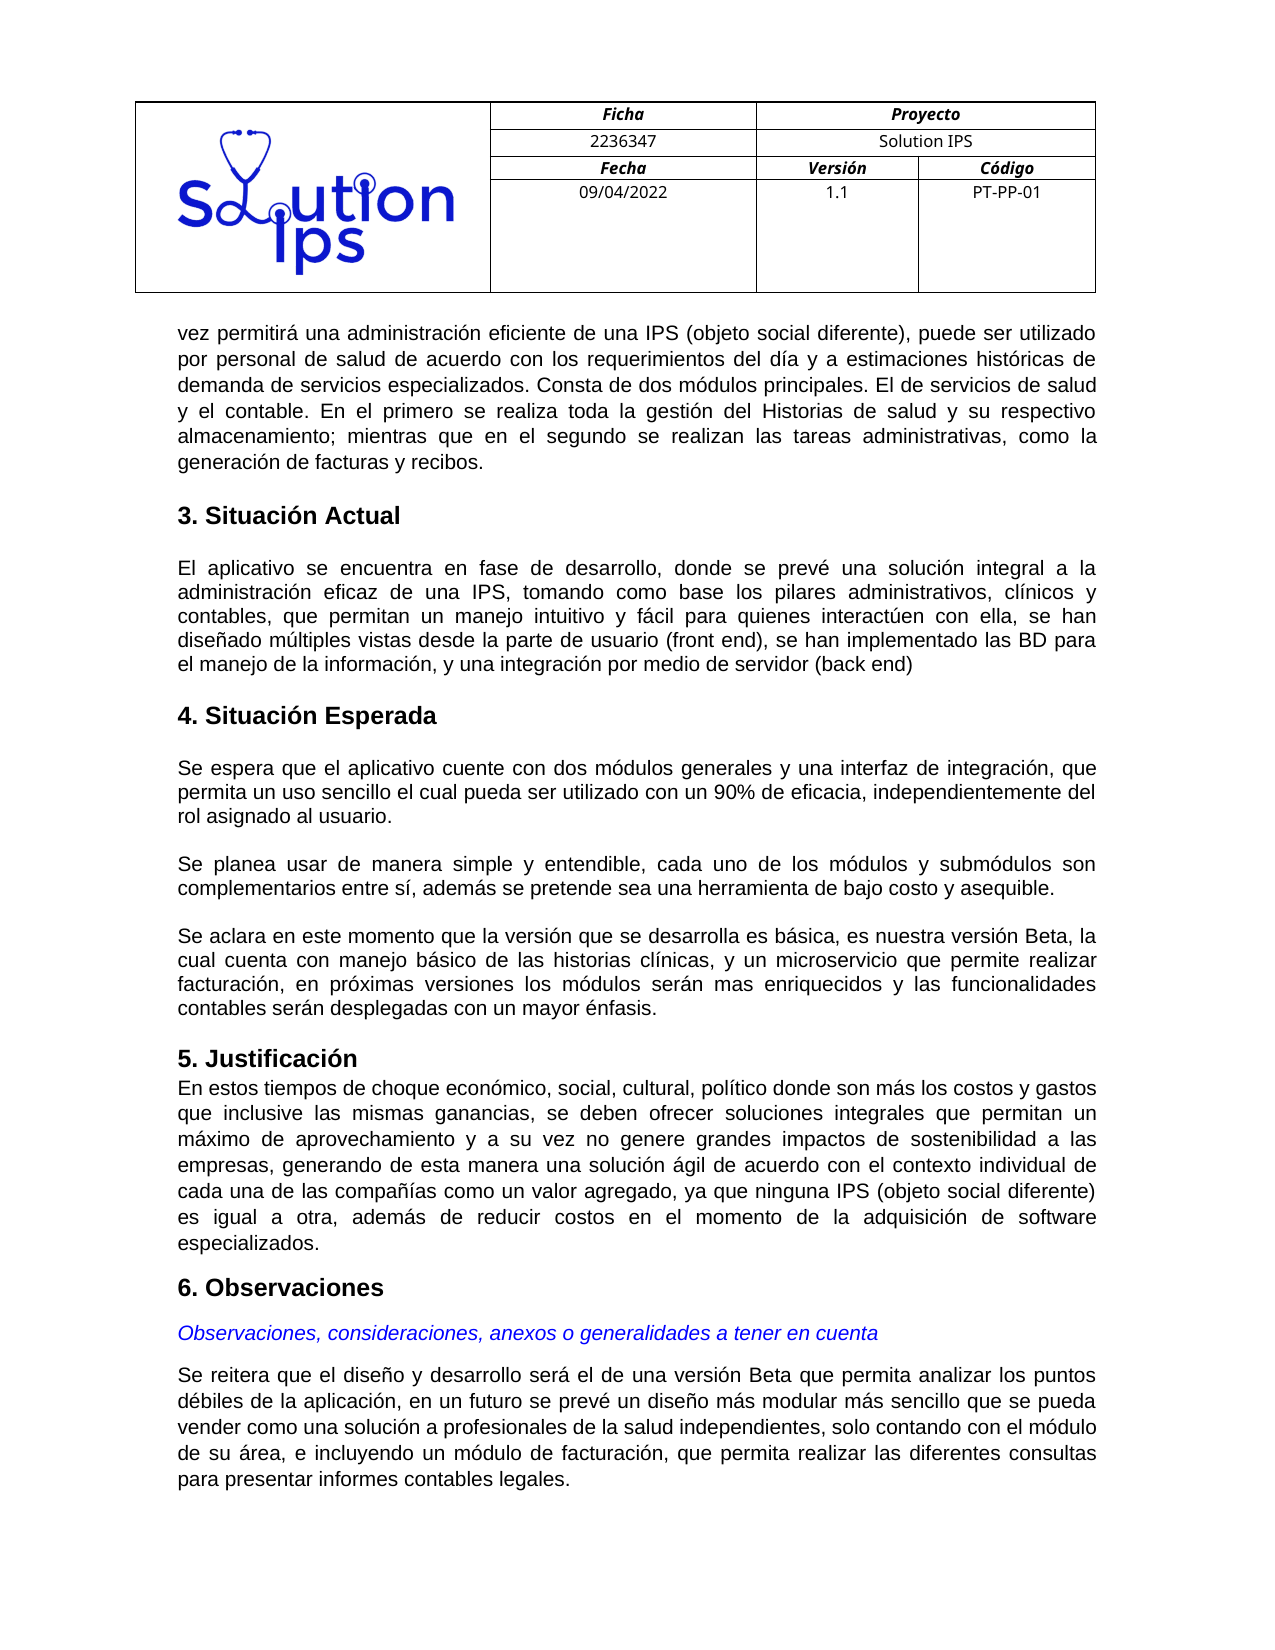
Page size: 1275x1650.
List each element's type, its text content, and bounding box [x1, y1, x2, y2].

text Se planea usar de manera simple y entendible, cada uno de los módulos y submódulos son complementarios entre sí, además se pretende sea una herramienta de bajo costo y asequible. [177, 852, 1098, 899]
text El aplicativo se encuentra en fase de desarrollo, donde se prevé una solución integral a la administración eficaz de una IPS, tomando como base los pilares administrativos, clínicos y contables, que permitan un manejo intuitivo y fácil para quienes interactúen con ella, se han diseñado múltiples vistas desde la parte de usuario (front end), se han implementado las BD para el manejo de la información, y una integración por medio de servidor (back end) [177, 556, 1098, 676]
text Se aclara en este momento que la versión que se desarrolla es básica, es nuestra versión Beta, la cual cuenta con manejo básico de las historias clínicas, y un microservicio que permite realizar facturación, en próximas versiones los módulos serán mas enriquecidos y las funcionalidades contables serán desplegadas con un mayor énfasis. [177, 923, 1098, 1019]
text 6. Observaciones [177, 1273, 1098, 1302]
text Se espera que el aplicativo cuente con dos módulos generales y una interfaz de integración, que permita un uso sencillo el cual pueda ser utilizado con un 90% de eficacia, independientemente del rol asignado al usuario. [177, 756, 1098, 828]
text Observaciones, consideraciones, anexos o generalidades a tener en cuenta [177, 1321, 1098, 1344]
subtitle 3. Situación Actual [177, 501, 1098, 530]
text Se reitera que el diseño y desarrollo será el de una versión Beta que permita analizar los puntos débiles de la aplicación, en un futuro se prevé un diseño más modular más sencillo que se pueda vender como una solución a profesionales de la salud independientes, solo contando con el módulo de su área, e incluyendo un módulo de facturación, que permita realizar las diferentes consultas para presentar informes contables legales. [177, 1363, 1098, 1490]
subtitle 5. Justificación [177, 1044, 1098, 1073]
subtitle 4. Situación Esperada [177, 701, 1098, 729]
text En estos tiempos de choque económico, social, cultural, político donde son más los costos y gastos que inclusive las mismas ganancias, se deben ofrecer soluciones integrales que permitan un máximo de aprovechamiento y a su vez no genere grandes impactos de sostenibilidad a las empresas, generando de esta manera una solución ágil de acuerdo con el contexto individual de cada una de las compañías como un valor agregado, ya que ninguna IPS (objeto social diferente) es igual a otra, además de reducir costos en el momento de la adquisición de software especializados. [177, 1075, 1098, 1254]
picture [147, 102, 479, 292]
